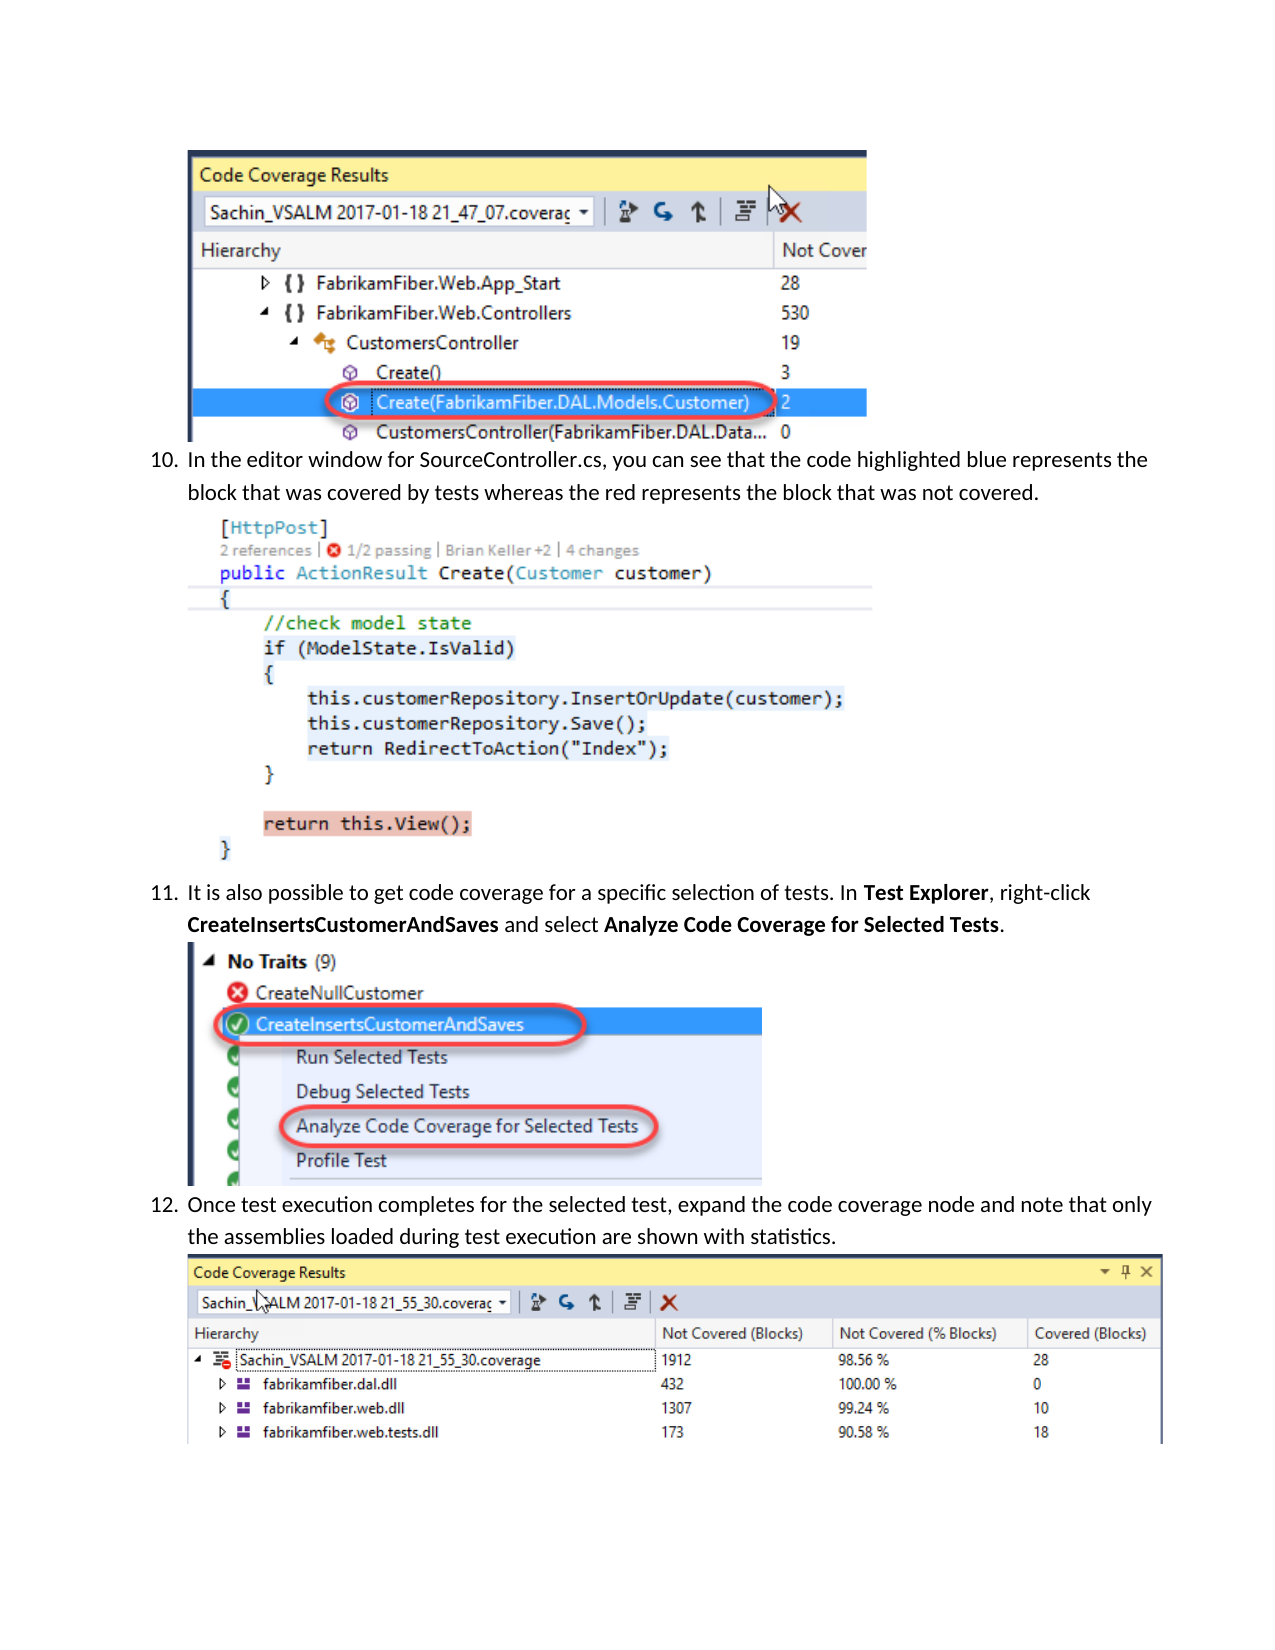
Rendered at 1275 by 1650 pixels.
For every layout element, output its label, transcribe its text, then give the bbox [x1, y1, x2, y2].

picture [187, 510, 873, 874]
list In the editor window for SourceController.cs, you can see that the code highlighted blue represents the block that was covered by tests whereas the red represents the block that was not covered. [150, 446, 1162, 506]
picture [187, 1254, 1163, 1444]
picture [187, 942, 762, 1186]
list It is also possible to get code coverage for a specific selection of tests. In Test Explorer, right-click CreateInsertsCustomerAndSaves and select Analyze Code Coverage for Selected Tests. [150, 878, 1162, 938]
list Once test execution completes for the selected test, expand the code coverage node and note that only the assemblies loaded during test execution are shown with statistics. [150, 1190, 1162, 1250]
picture [187, 150, 867, 442]
